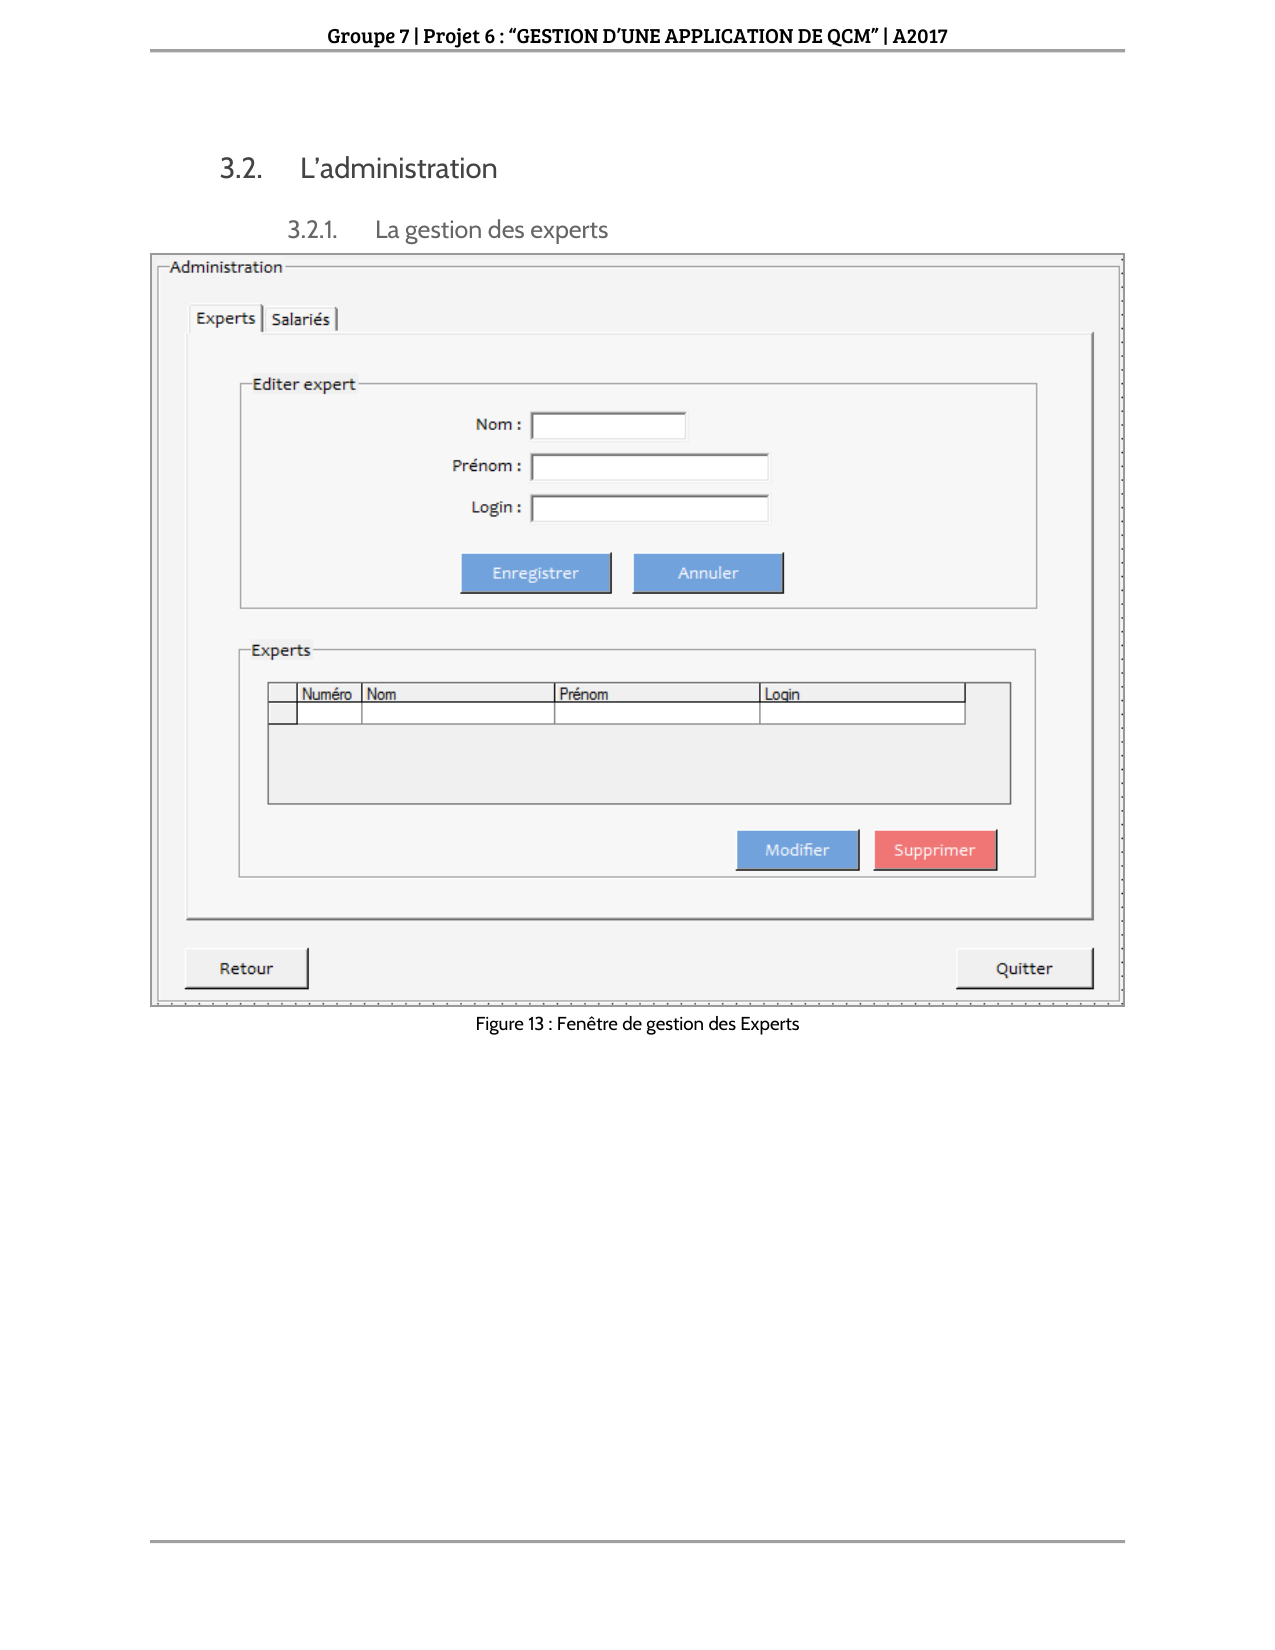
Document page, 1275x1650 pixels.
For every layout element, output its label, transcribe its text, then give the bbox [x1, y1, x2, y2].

subtitle L’administration [262, 150, 1125, 185]
subtitle La gestion des experts [337, 214, 1125, 245]
picture [152, 255, 1123, 1005]
text Figure 13 : Fenêtre de gestion des Experts [150, 1012, 1125, 1035]
